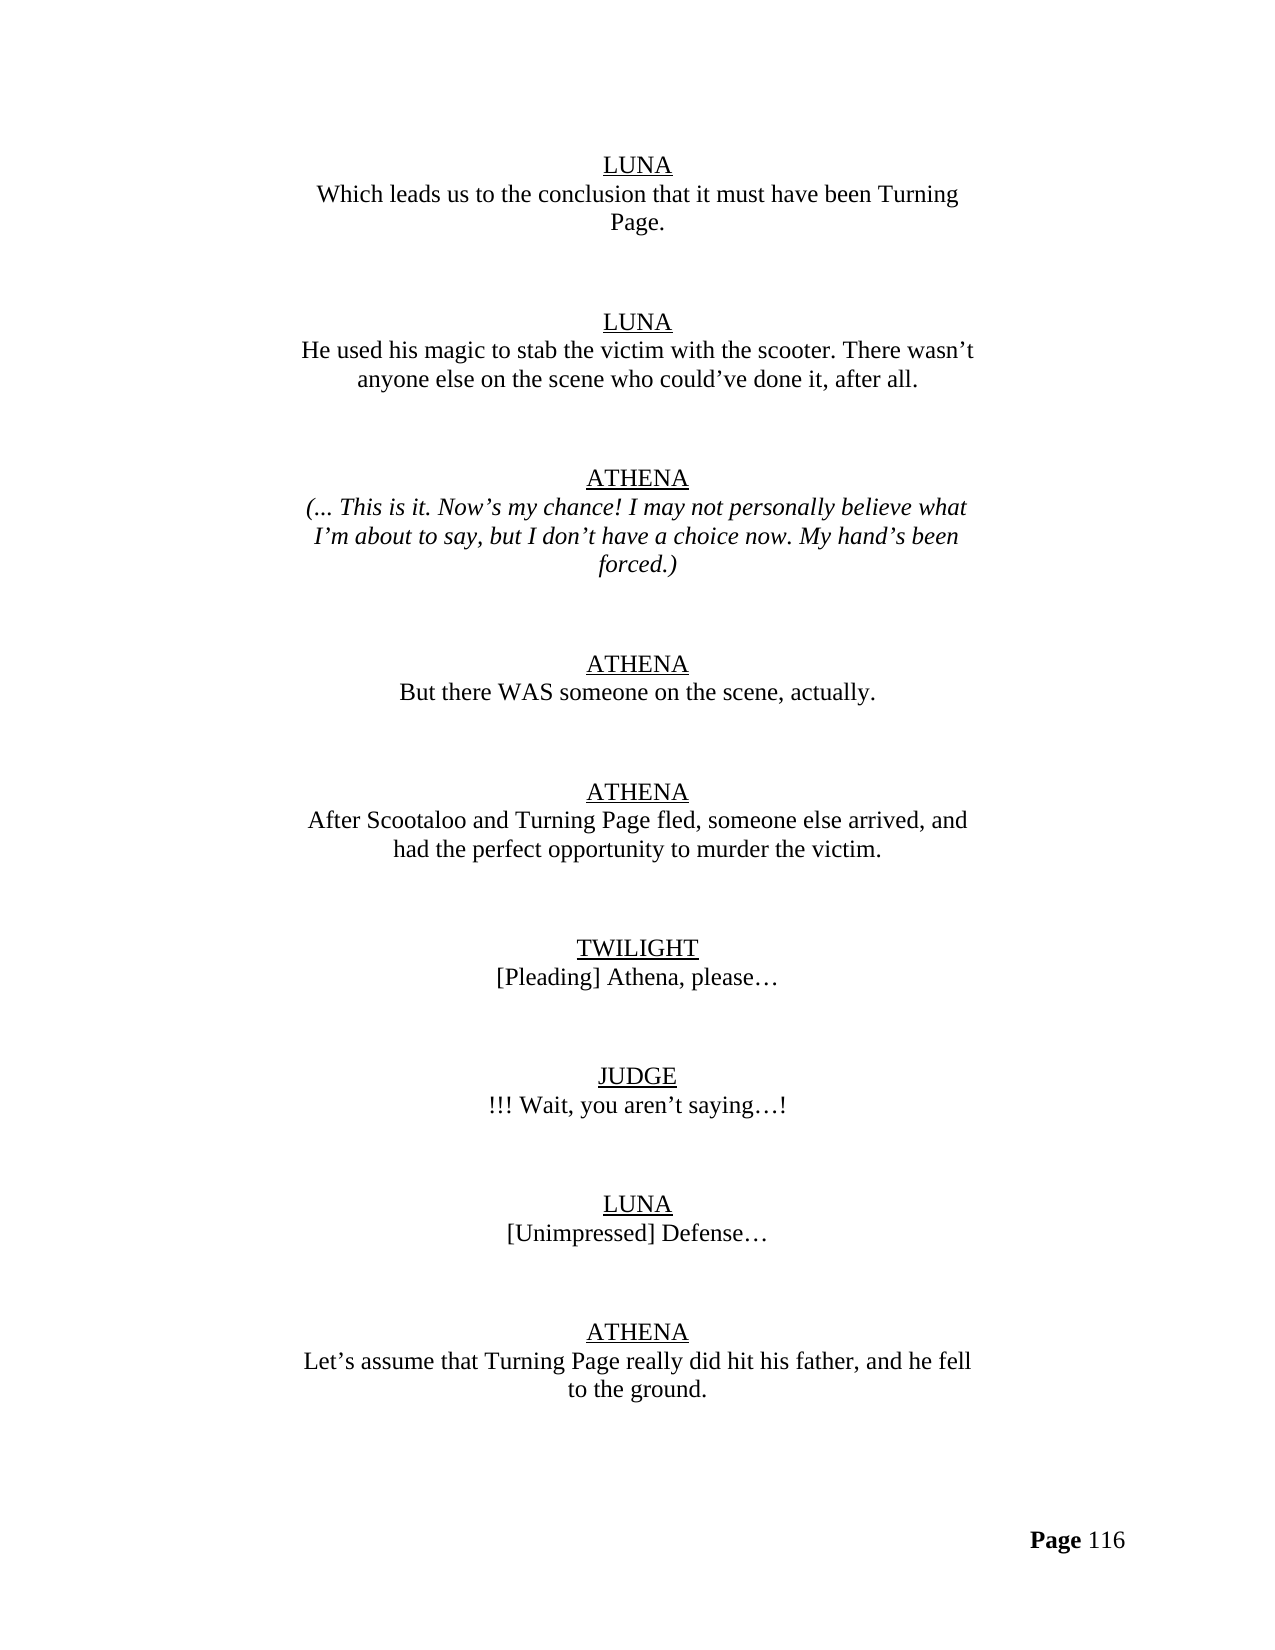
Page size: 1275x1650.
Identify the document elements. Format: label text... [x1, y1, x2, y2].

text LUNA He used his magic to stab the victim with the scooter. There wasn’t anyone else on the scene who could’ve done it, after all. [300, 307, 975, 393]
text ATHENA After Scootaloo and Turning Page fled, someone else arrived, and had the perfect opportunity to murder the victim. [300, 777, 975, 863]
text ATHENA Let’s assume that Turning Page really did hit his father, and he fell to the ground. [300, 1317, 975, 1403]
text LUNA Which leads us to the conclusion that it must have been Turning Page. [300, 150, 975, 236]
text TWILIGHT [Pleading] Athena, please… [300, 933, 975, 991]
text JUDGE !!! Wait, you aren’t saying…! [300, 1061, 975, 1119]
text ATHENA (... This is it. Now’s my chance! I may not personally believe what I’m about to say, but I don’t have a choice now. My hand’s been forced.) [300, 463, 975, 578]
text ATHENA But there WAS someone on the scene, actually. [300, 649, 975, 706]
text LUNA [Unimpressed] Defense… [300, 1189, 975, 1247]
